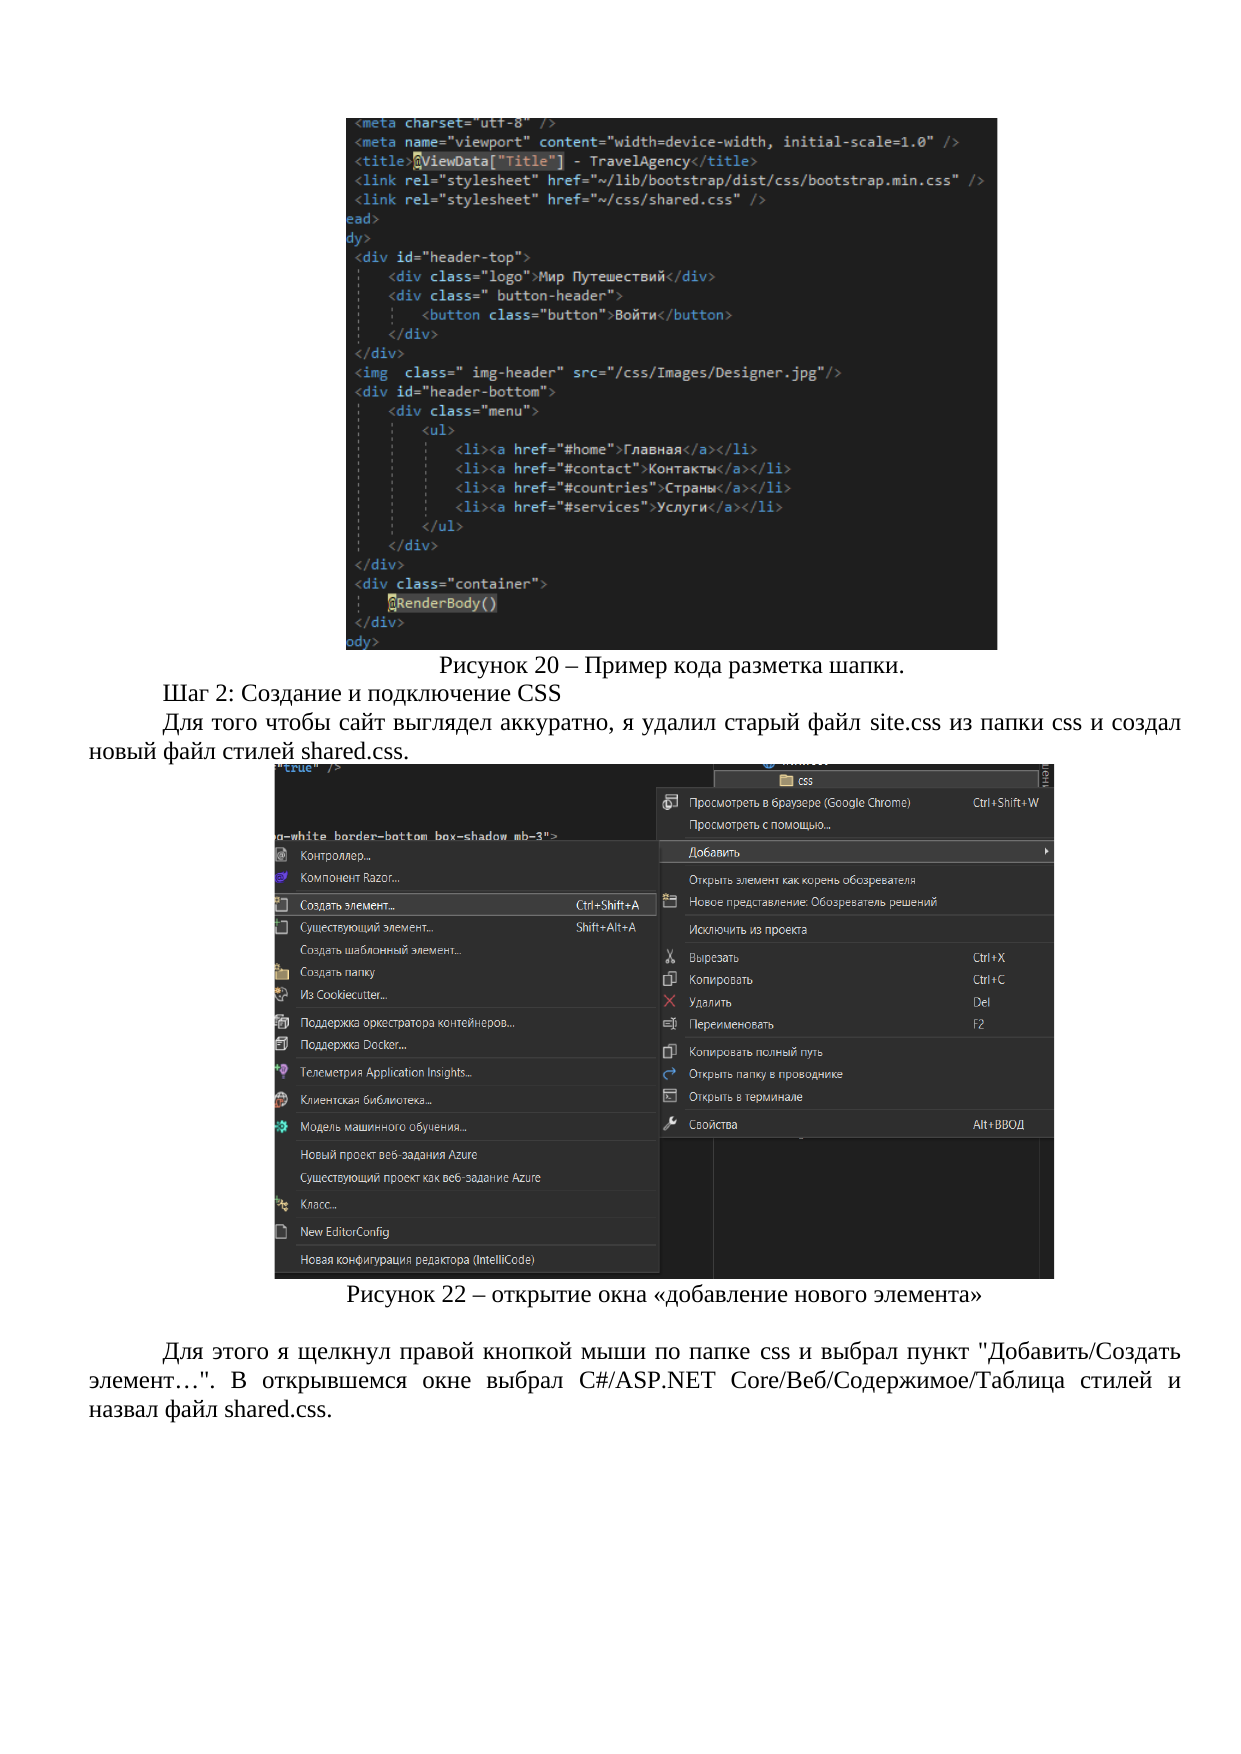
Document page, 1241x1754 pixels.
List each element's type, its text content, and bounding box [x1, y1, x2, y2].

text Для того чтобы сайт выглядел аккуратно, я удалил старый файл site.css из папки css и создал новый файл стилей shared.css. [89, 707, 1181, 765]
picture [274, 764, 1055, 1279]
text Рисунок 20 – Пример кода разметка шапки. [89, 650, 1181, 678]
text Для этого я щелкнул правой кнопкой мыши по папке css и выбрал пункт "Добавить/Создать элемент…". В открывшемся окне выбрал C#/ASP.NET Core/Веб/Содержимое/Таблица стилей и назвал файл shared.css. [89, 1336, 1181, 1422]
text Рисунок 22 – открытие окна «добавление нового элемента» [148, 1279, 1181, 1307]
picture [346, 118, 998, 650]
text Шаг 2: Создание и подключение CSS [89, 678, 1181, 707]
